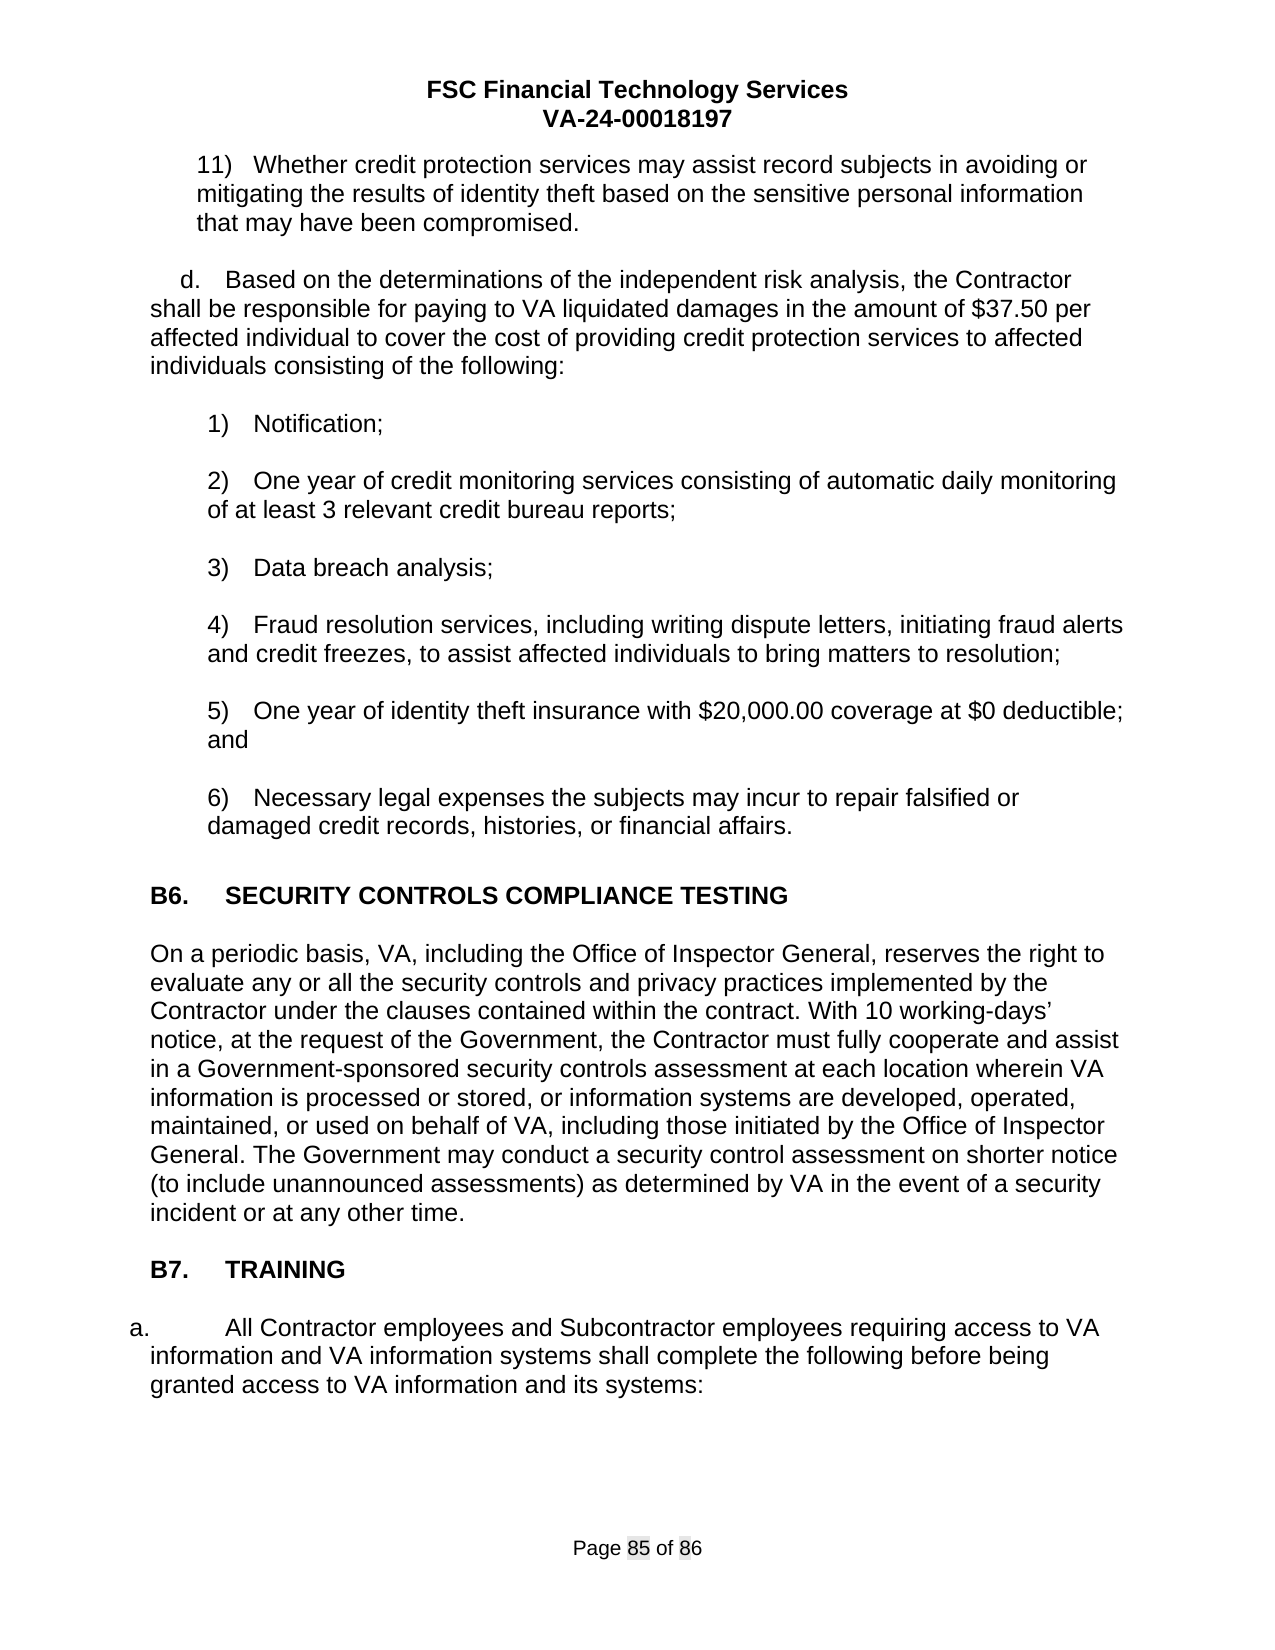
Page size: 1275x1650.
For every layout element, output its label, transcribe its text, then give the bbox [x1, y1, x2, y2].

list Whether credit protection services may assist record subjects in avoiding or mitigating the results of identity theft based on the sensitive personal information that may have been compromised. [196, 150, 1125, 236]
list One year of credit monitoring services consisting of automatic daily monitoring of at least 3 relevant credit bureau reports; [207, 466, 1125, 524]
list Data breach analysis; [207, 552, 1125, 581]
list Based on the determinations of the independent risk analysis, the Contractor shall be responsible for paying to VA liquidated damages in the amount of $37.50 per affected individual to cover the cost of providing credit protection services to affected individuals consisting of the following: [150, 265, 1125, 380]
subtitle SECURITY CONTROLS COMPLIANCE TESTING [150, 881, 1125, 910]
list All Contractor employees and Subcontractor employees requiring access to VA information and VA information systems shall complete the following before being granted access to VA information and its systems: [150, 1312, 1125, 1399]
list Notification; [207, 409, 1125, 437]
list Necessary legal expenses the subjects may incur to repair falsified or damaged credit records, histories, or financial affairs. [207, 782, 1125, 840]
list One year of identity theft insurance with $20,000.00 coverage at $0 deductible; and [207, 696, 1125, 754]
list Fraud resolution services, including writing dispute letters, initiating fraud alerts and credit freezes, to assist affected individuals to bring matters to resolution; [207, 610, 1125, 667]
subtitle TRAINING [150, 1255, 1125, 1284]
text On a periodic basis, VA, including the Office of Inspector General, reserves the right to evaluate any or all the security controls and privacy practices implemented by the Contractor under the clauses contained within the contract. With 10 working-days’ notice, at the request of the Government, the Contractor must fully cooperate and assist in a Government-sponsored security controls assessment at each location wherein VA information is processed or stored, or information systems are developed, operated, maintained, or used on behalf of VA, including those initiated by the Office of Inspector General. The Government may conduct a security control assessment on shorter notice (to include unannounced assessments) as determined by VA in the event of a security incident or at any other time. [150, 939, 1125, 1226]
